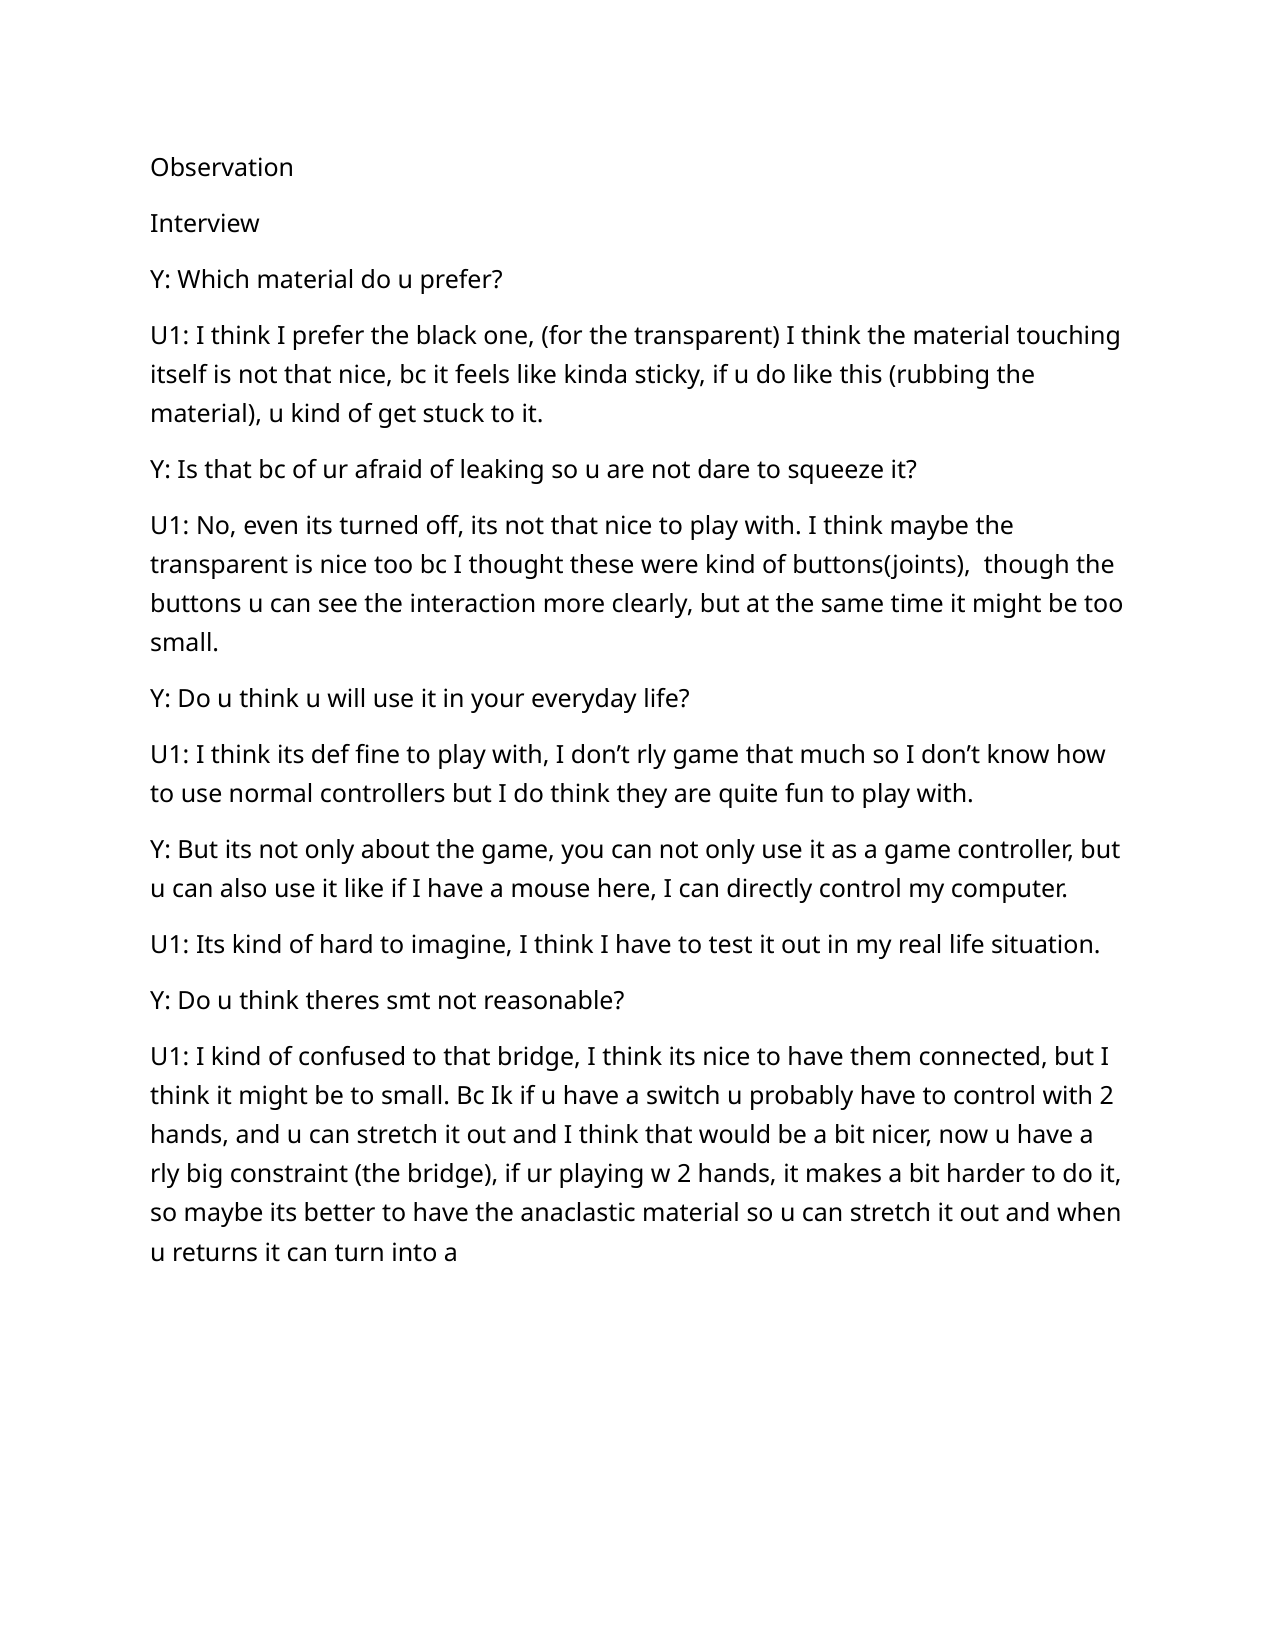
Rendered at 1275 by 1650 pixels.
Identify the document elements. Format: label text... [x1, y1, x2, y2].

text Interview [150, 206, 1125, 240]
text Y: Do u think theres smt not reasonable? [150, 982, 1125, 1017]
text Observation [150, 150, 1125, 184]
text U1: I kind of confused to that bridge, I think its nice to have them connected, but I think it might be to small. Bc Ik if u have a switch u probably have to control with 2 hands, and u can stretch it out and I think that would be a bit nicer, now u have a rly big constraint (the bridge), if ur playing w 2 hands, it makes a bit harder to do it, so maybe its better to have the anaclastic material so u can stretch it out and when u returns it can turn into a [150, 1038, 1125, 1268]
text U1: I think I prefer the black one, (for the transparent) I think the material touching itself is not that nice, bc it feels like kinda sticky, if u do like this (rubbing the material), u kind of get stuck to it. [150, 317, 1125, 430]
text U1: I think its def fine to play with, I don’t rly game that much so I don’t know how to use normal controllers but I do think they are quite fun to play with. [150, 737, 1125, 810]
text Y: Do u think u will use it in your everyday life? [150, 681, 1125, 715]
text Y: Which material do u prefer? [150, 262, 1125, 296]
text U1: No, even its turned off, its not that nice to play with. I think maybe the transparent is nice too bc I thought these were kind of buttons(joints), though the buttons u can see the interaction more clearly, but at the same time it might be too small. [150, 507, 1125, 659]
text Y: Is that bc of ur afraid of leaking so u are not dare to squeeze it? [150, 452, 1125, 486]
text U1: Its kind of hard to imagine, I think I have to test it out in my real life situation. [150, 927, 1125, 961]
text Y: But its not only about the game, you can not only use it as a game controller, but u can also use it like if I have a mouse here, I can directly control my computer. [150, 832, 1125, 905]
